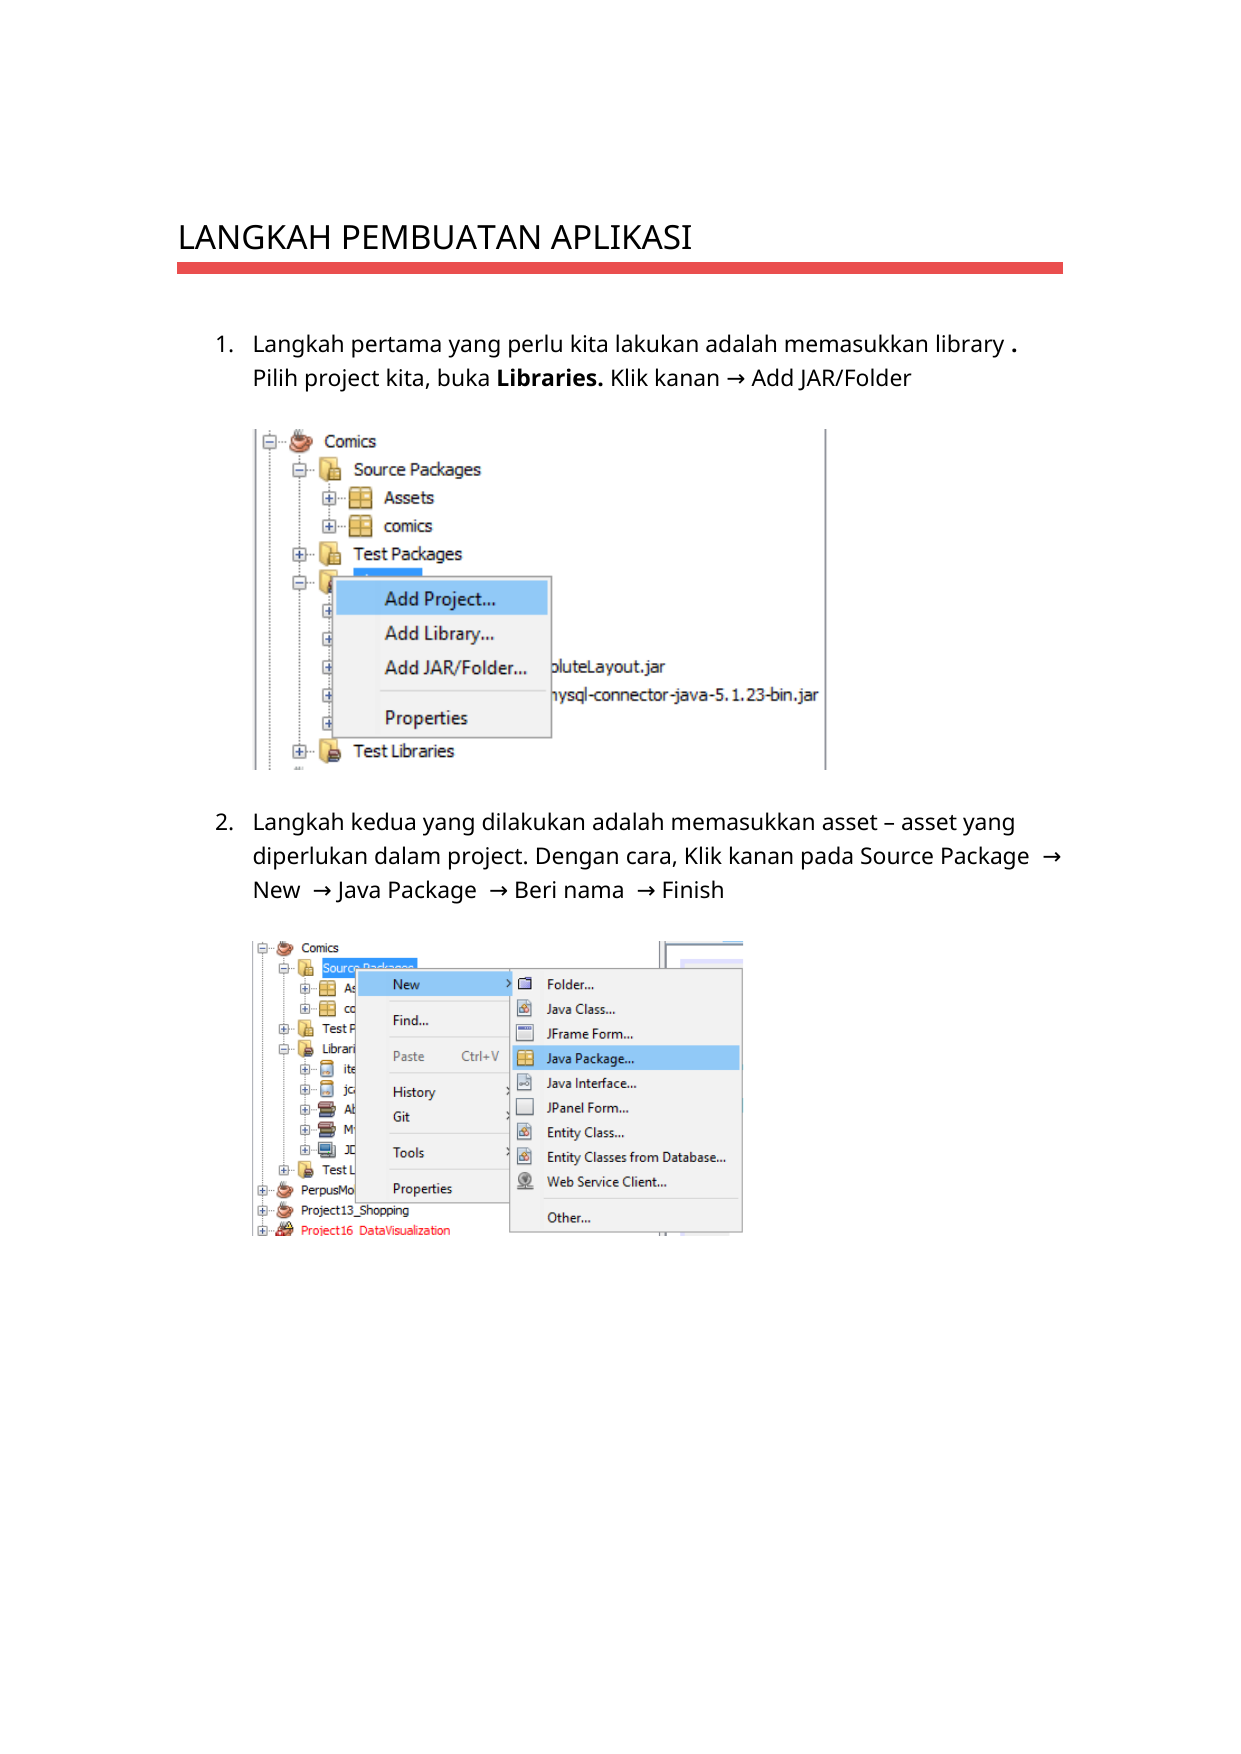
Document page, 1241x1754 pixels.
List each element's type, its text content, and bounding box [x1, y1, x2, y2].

list Langkah pertama yang perlu kita lakukan adalah memasukkan library . Pilih project kita, buka Libraries. Klik kanan → Add JAR/Folder [215, 328, 1063, 393]
picture [252, 429, 828, 770]
subtitle lANGKAH pEMBUATAN APLIKASI [177, 214, 1063, 262]
list Langkah kedua yang dilakukan adalah memasukkan asset – asset yang diperlukan dalam project. Dengan cara, Klik kanan pada Source Package → New → Java Package → Beri nama → Finish [215, 806, 1063, 905]
picture [252, 941, 744, 1236]
